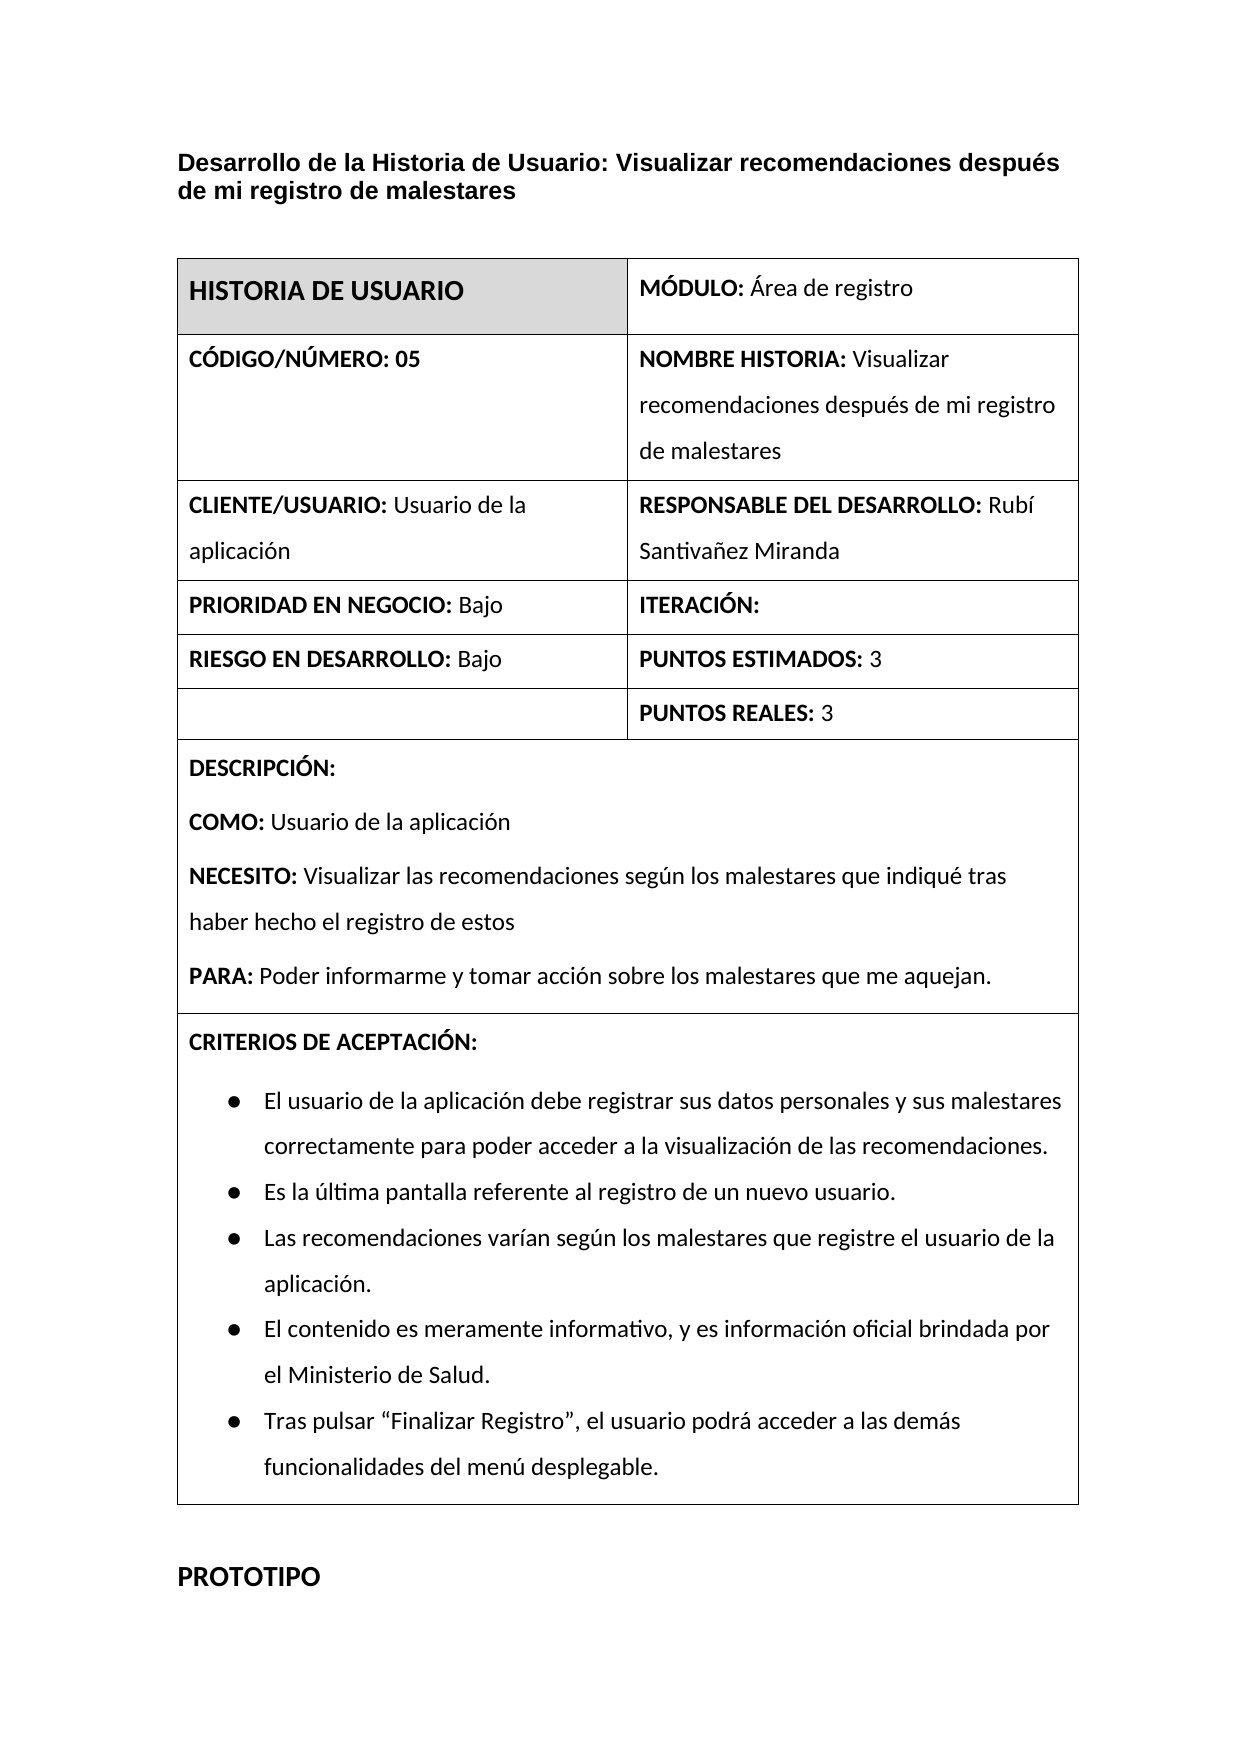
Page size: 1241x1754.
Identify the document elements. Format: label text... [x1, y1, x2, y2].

table_cell RIESGO EN DESARROLLO: Bajo [178, 635, 627, 688]
table_cell PUNTOS ESTIMADOS: 3 [628, 635, 1078, 688]
text Desarrollo de la Historia de Usuario: Visualizar recomendaciones después de mi registro de malestares [177, 148, 1063, 205]
table_cell CÓDIGO/NÚMERO: 05 [178, 335, 627, 480]
table_cell DESCRIPCIÓN: COMO: Usuario de la aplicación NECESITO: Visualizar las recomendaciones según los malestares que indiqué tras haber hecho el registro de estos PARA: Poder informarme y tomar acción sobre los malestares que me aquejan. [178, 740, 1078, 1013]
text PROTOTIPO [177, 1558, 1063, 1593]
table_cell NOMBRE HISTORIA: Visualizar recomendaciones después de mi registro de malestares [628, 335, 1078, 480]
table_cell PRIORIDAD EN NEGOCIO: Bajo [178, 581, 627, 634]
table_cell CLIENTE/USUARIO: Usuario de la aplicación [178, 481, 627, 579]
table_cell PUNTOS REALES: 3 [628, 689, 1078, 738]
table_cell RESPONSABLE DEL DESARROLLO: Rubí Santivañez Miranda [628, 481, 1078, 579]
table_header MÓDULO: Área de registro [628, 259, 1078, 334]
table_cell [178, 689, 627, 738]
table_cell CRITERIOS DE ACEPTACIÓN: El usuario de la aplicación debe registrar sus datos personales y sus malestares correctamente para poder acceder a la visualización de las recomendaciones. Es la última pantalla referente al registro de un nuevo usuario. Las recomendaciones varían según los malestares que registre el usuario de la aplicación. El contenido es meramente informativo, y es información oficial brindada por el Ministerio de Salud. Tras pulsar “Finalizar Registro”, el usuario podrá acceder a las demás funcionalidades del menú desplegable. [178, 1014, 1078, 1504]
table_cell ITERACIÓN: [628, 581, 1078, 634]
table_header HISTORIA DE USUARIO [178, 259, 627, 334]
